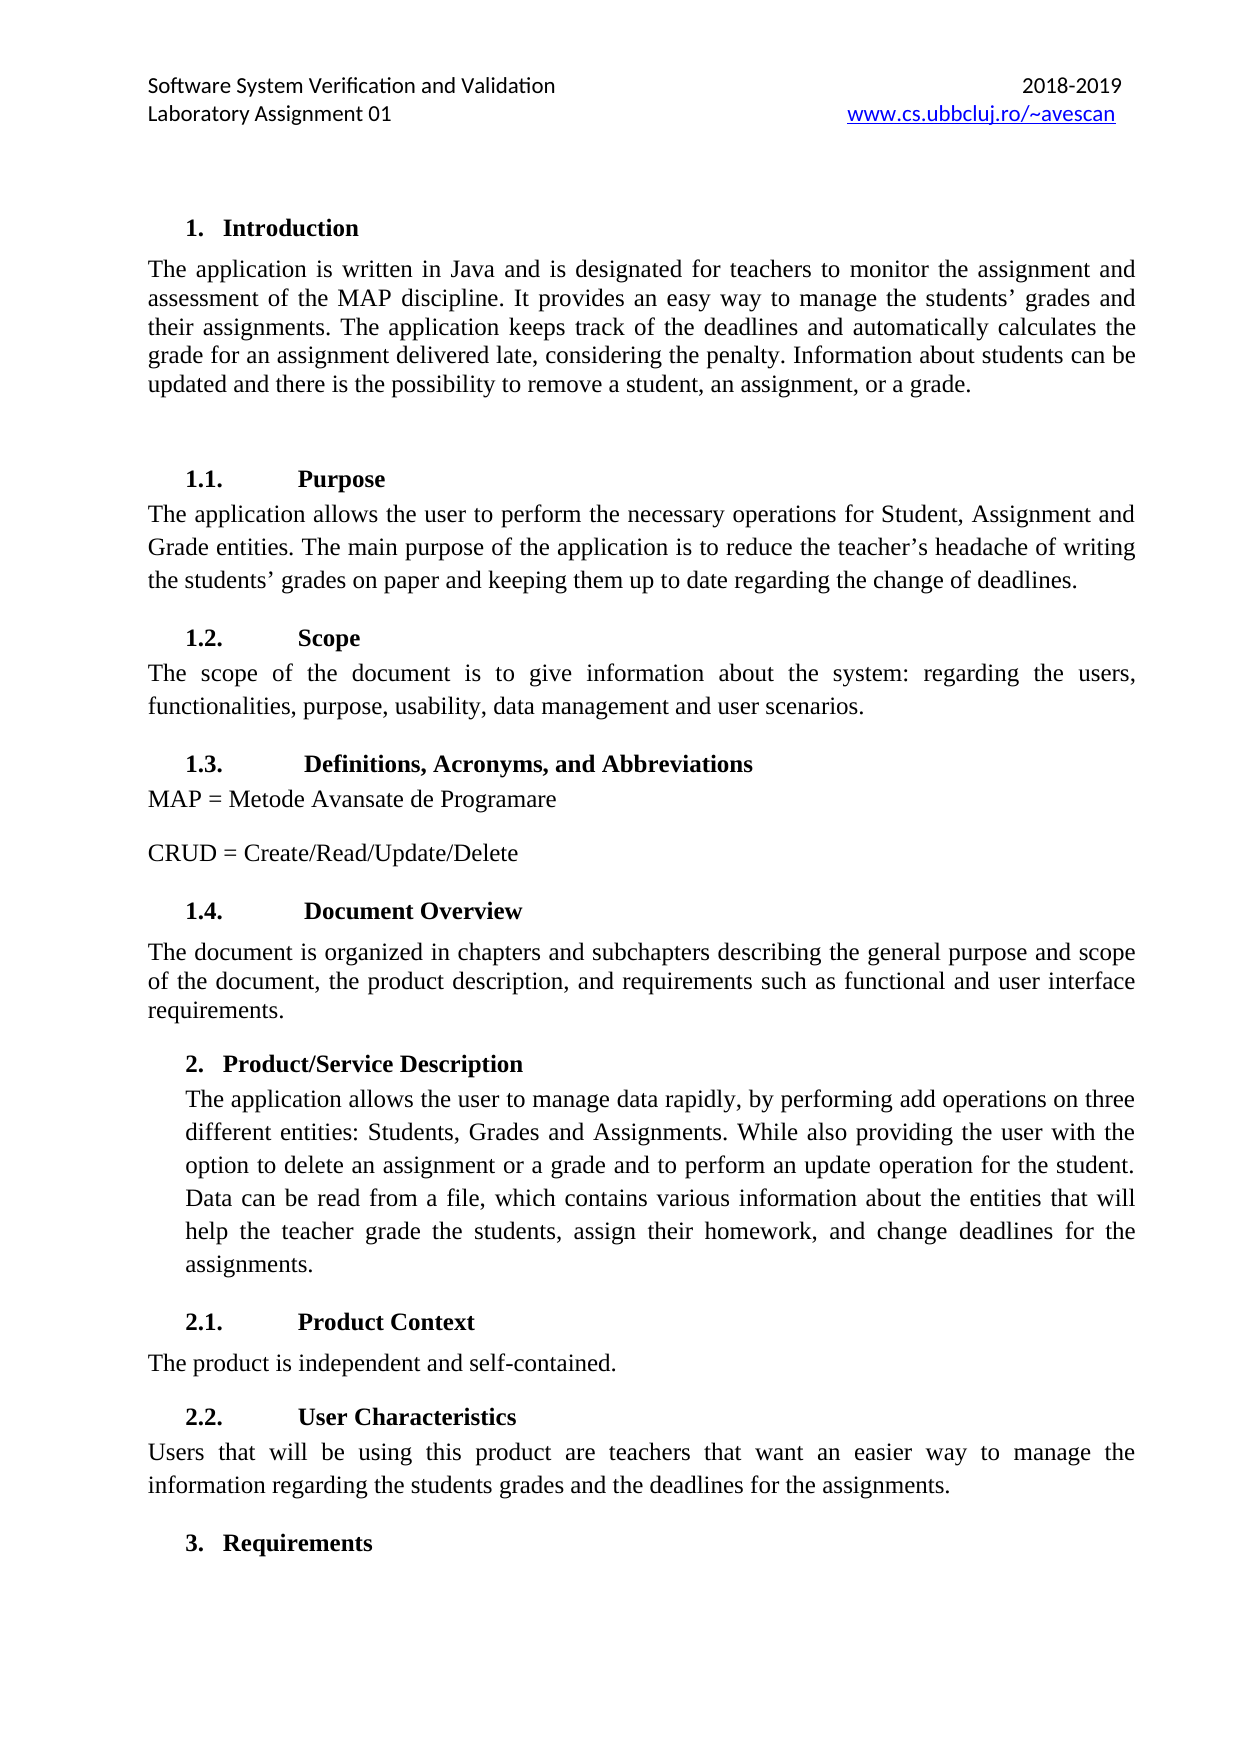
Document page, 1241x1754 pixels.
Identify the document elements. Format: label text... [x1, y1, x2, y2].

text The scope of the document is to give information about the system: regarding the users, functionalities, purpose, usability, data management and user scenarios. [148, 658, 1137, 720]
text The application is written in Java and is designated for teachers to monitor the assignment and assessment of the MAP discipline. It provides an easy way to manage the students’ grades and their assignments. The application keeps track of the deadlines and automatically calculates the grade for an assignment delivered late, considering the penalty. Information about students can be updated and there is the possibility to remove a student, an assignment, or a grade. [148, 254, 1137, 398]
text Users that will be using this product are teachers that want an easier way to manage the information regarding the students grades and the deadlines for the assignments. [148, 1437, 1137, 1499]
text The product is independent and self-contained. [148, 1348, 1137, 1377]
subtitle Purpose [185, 464, 1137, 493]
subtitle User Characteristics [185, 1402, 1137, 1431]
text The application allows the user to manage data rapidly, by performing add operations on three different entities: Students, Grades and Assignments. While also providing the user with the option to delete an assignment or a grade and to perform an update operation for the student. Data can be read from a file, which contains various information about the entities that will help the teacher grade the students, assign their homework, and change deadlines for the assignments. [185, 1084, 1137, 1278]
subtitle Scope [185, 623, 1137, 652]
text CRUD = Create/Read/Update/Delete [148, 838, 1137, 867]
text MAP = Metode Avansate de Programare [148, 784, 1137, 813]
text The application allows the user to perform the necessary operations for Student, Assignment and Grade entities. The main purpose of the application is to reduce the teacher’s headache of writing the students’ grades on paper and keeping them up to date regarding the change of deadlines. [148, 499, 1137, 594]
subtitle Requirements [185, 1528, 1137, 1557]
subtitle Definitions, Acronyms, and Abbreviations [185, 749, 1137, 778]
text The document is organized in chapters and subchapters describing the general purpose and scope of the document, the product description, and requirements such as functional and user interface requirements. [148, 937, 1137, 1024]
subtitle Product/Service Description [185, 1049, 1137, 1077]
subtitle Product Context [185, 1307, 1137, 1336]
subtitle Document Overview [185, 896, 1137, 925]
subtitle Introduction [185, 213, 1137, 242]
